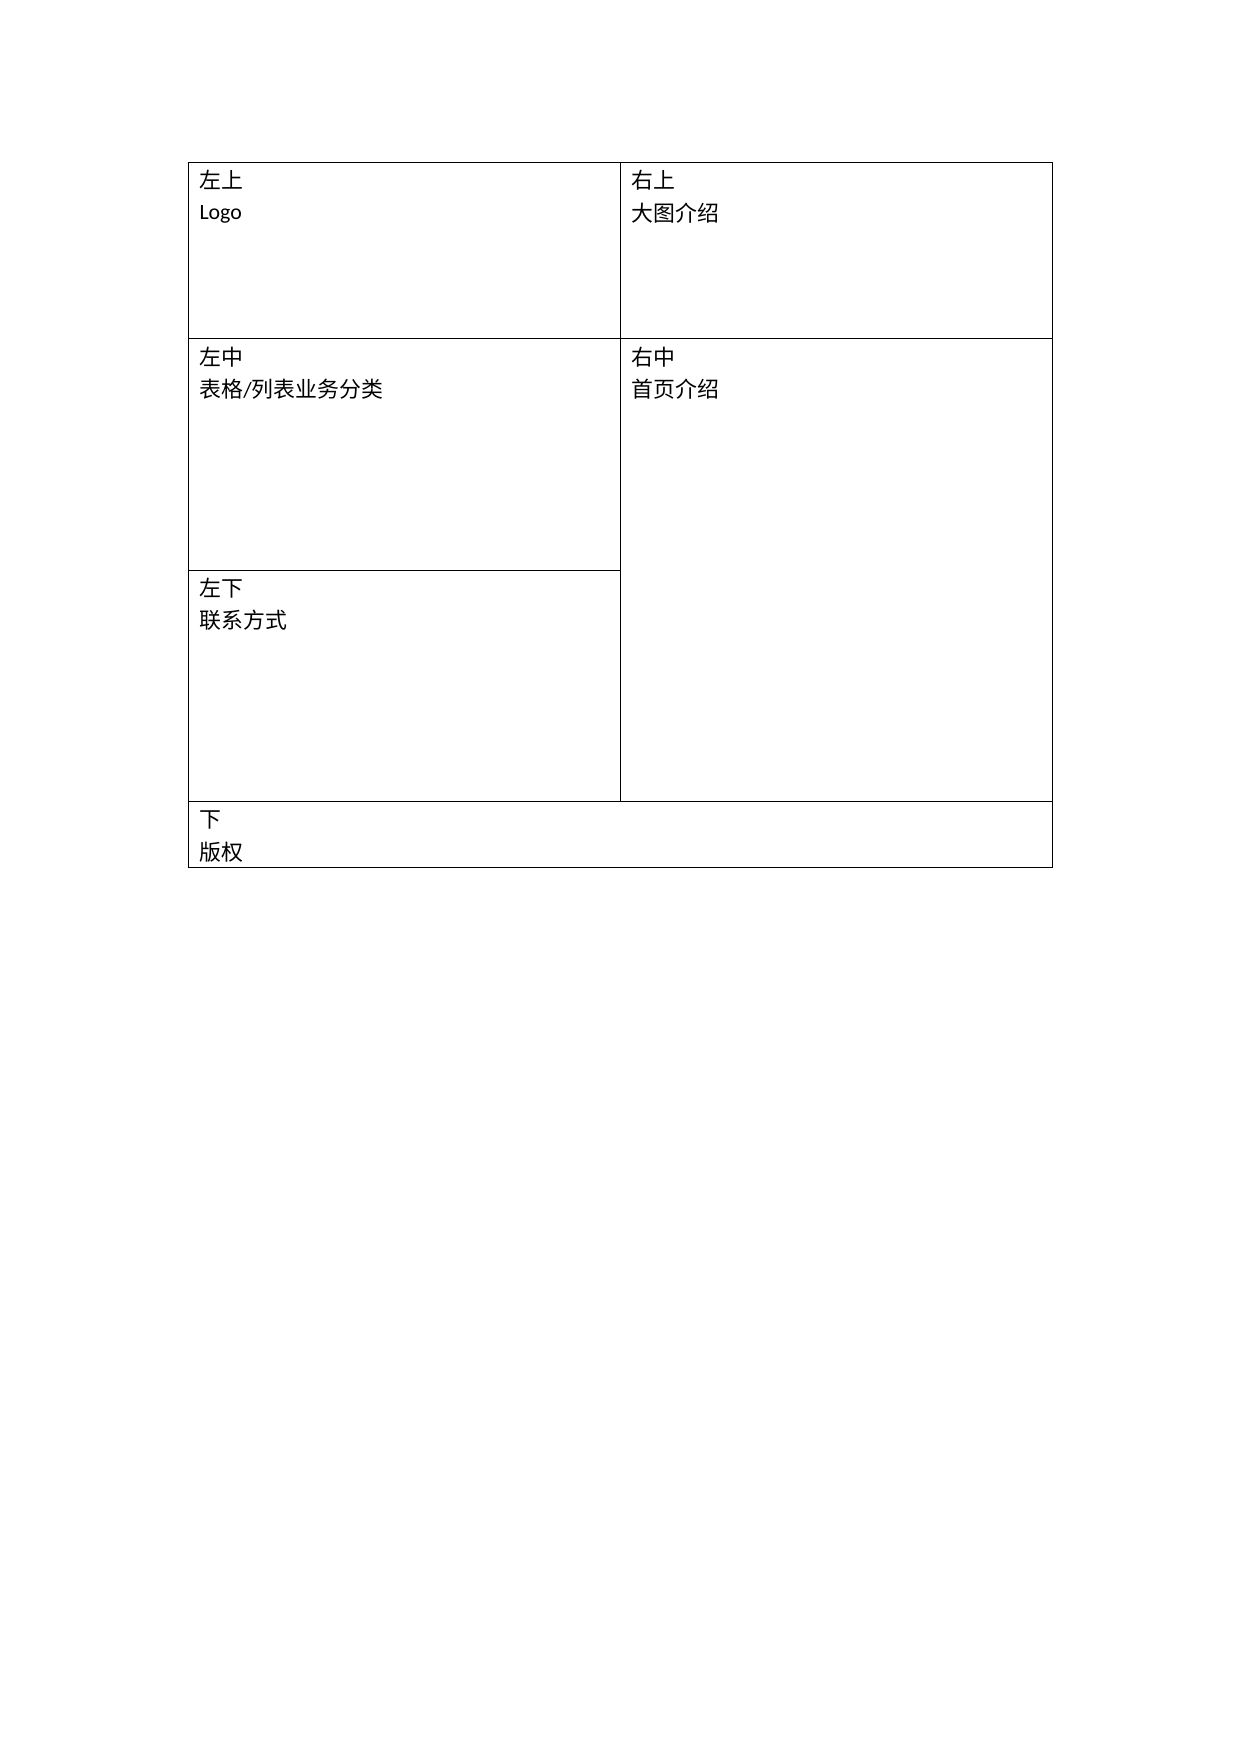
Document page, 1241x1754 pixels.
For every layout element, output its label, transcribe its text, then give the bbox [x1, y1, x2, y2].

table_cell 下 版权 [189, 802, 1052, 867]
table_cell 左下 联系方式 [189, 571, 620, 801]
table_cell 右中 首页介绍 [621, 339, 1052, 801]
table_cell 左中 表格/列表业务分类 [189, 339, 620, 569]
table_header 左上 Logo [189, 163, 620, 338]
table_header 右上 大图介绍 [621, 163, 1052, 338]
